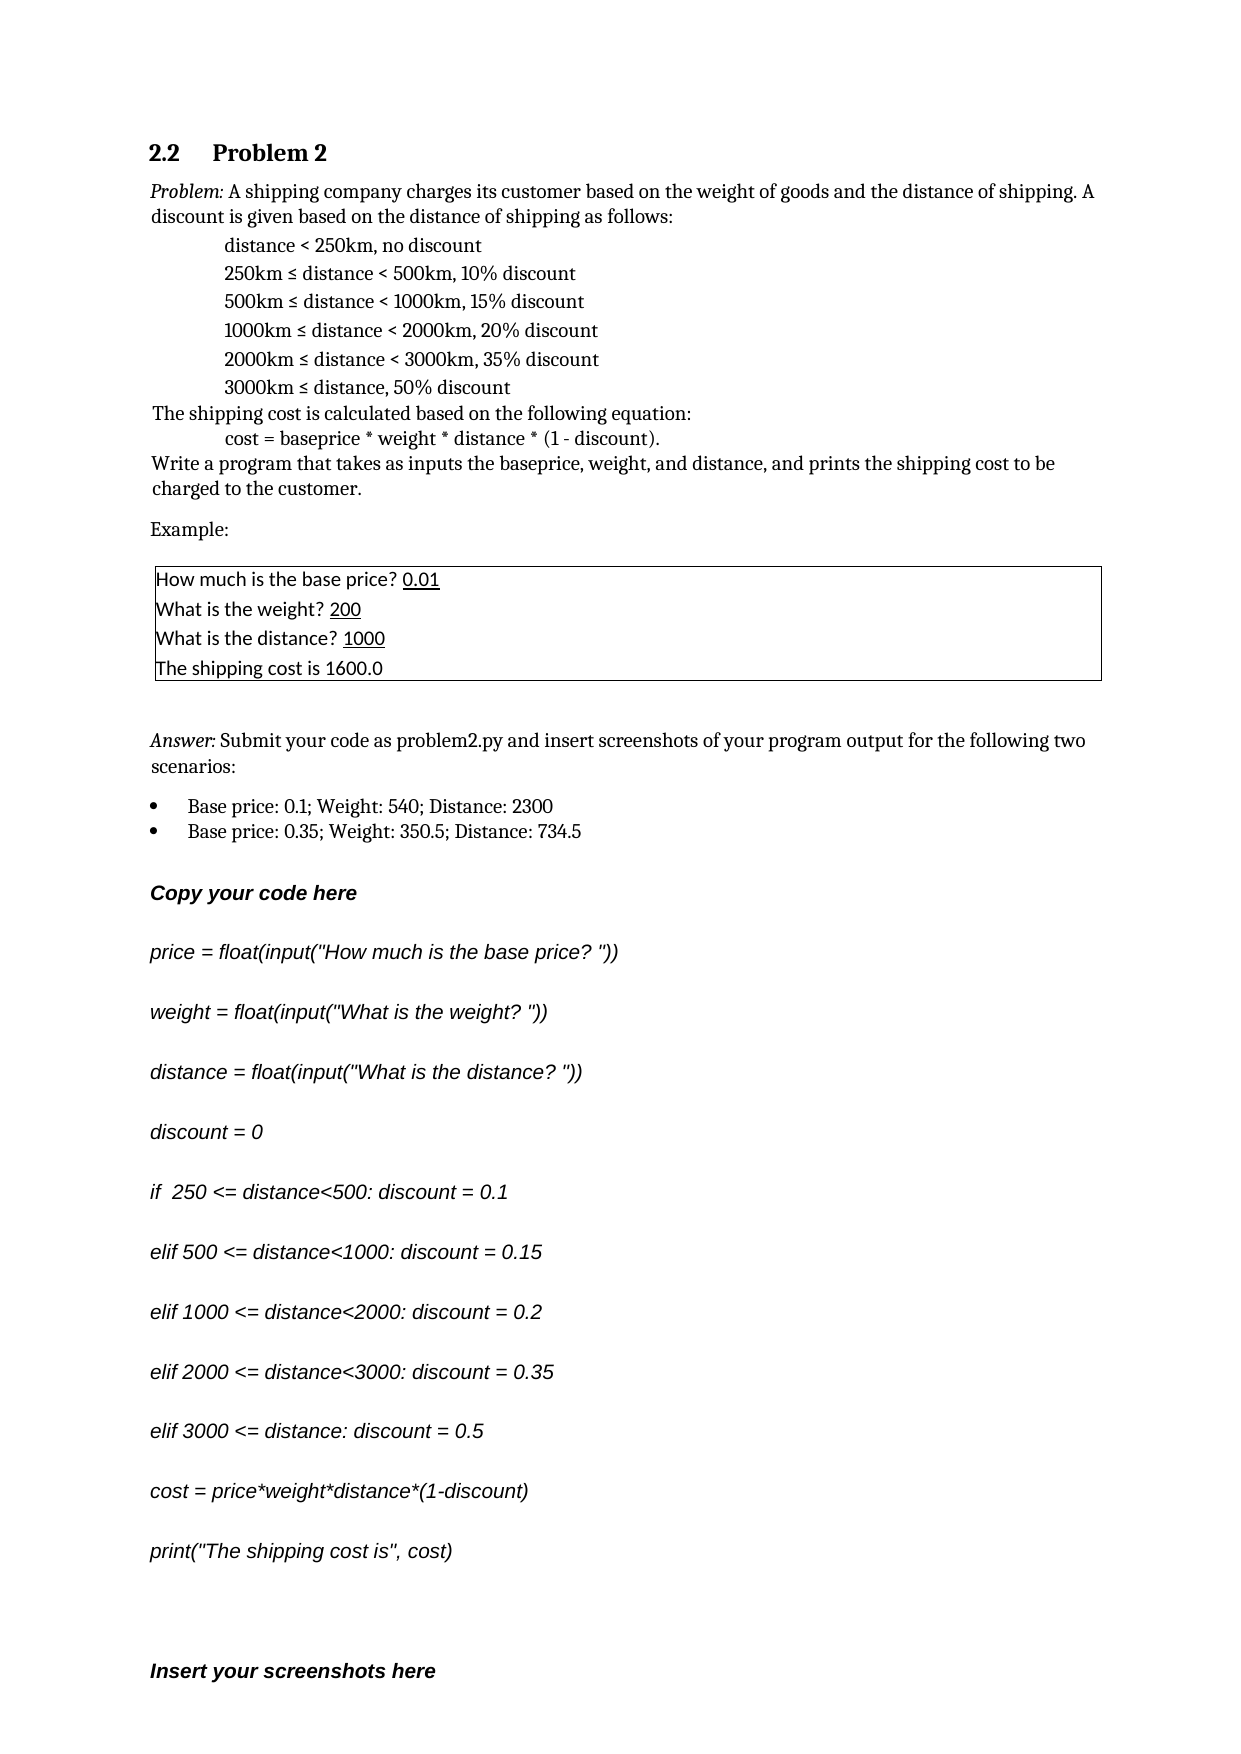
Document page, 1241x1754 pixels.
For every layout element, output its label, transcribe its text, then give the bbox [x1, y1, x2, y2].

list Base price: 0.1; Weight: 540; Distance: 2300 [150, 795, 1101, 819]
text distance = float(input("What is the distance? ")) [150, 1060, 1101, 1084]
text How much is the base price? 0.01 [156, 567, 1101, 592]
text weight = float(input("What is the weight? ")) [150, 1000, 1101, 1024]
subtitle Problem 2 [148, 139, 1101, 167]
text elif 500 <= distance<1000: discount = 0.15 [150, 1240, 1101, 1264]
text 3000km ≤ distance, 50% discount [224, 374, 1101, 400]
text Problem: A shipping company charges its customer based on the weight of goods and the distance of shipping. A discount is given based on the distance of shipping as follows: [150, 180, 1101, 229]
text Write a program that takes as inputs the baseprice, weight, and distance, and prints the shipping cost to be charged to the customer. [151, 452, 1101, 501]
text cost = price*weight*distance*(1-discount) [150, 1479, 1101, 1503]
text distance < 250km, no discount [224, 232, 578, 257]
text 500km ≤ distance < 1000km, 15% discount [224, 288, 1101, 314]
text Example: [150, 517, 1101, 541]
text Insert your screenshots here [150, 1659, 1101, 1683]
text elif 2000 <= distance<3000: discount = 0.35 [150, 1359, 1101, 1383]
text discount = 0 [150, 1120, 1101, 1144]
text cost = baseprice * weight * distance * (1 - discount). [153, 427, 819, 451]
text if 250 <= distance<500: discount = 0.1 [150, 1180, 1101, 1204]
text elif 3000 <= distance: discount = 0.5 [150, 1419, 1101, 1443]
text 1000km ≤ distance < 2000km, 20% discount [224, 317, 1101, 343]
text Answer: Submit your code as problem2.py and insert screenshots of your program output for the following two scenarios: [150, 729, 1101, 778]
text What is the weight? 200 [156, 595, 1101, 621]
text 250km ≤ distance < 500km, 10% discount [224, 260, 1101, 286]
text price = float(input("How much is the base price? ")) [150, 940, 1101, 964]
text What is the distance? 1000 [156, 625, 1101, 651]
text 2000km ≤ distance < 3000km, 35% discount [224, 346, 1101, 371]
text Copy your code here [150, 880, 1101, 904]
text elif 1000 <= distance<2000: discount = 0.2 [150, 1299, 1101, 1323]
text The shipping cost is calculated based on the following equation: [152, 401, 819, 425]
list Base price: 0.35; Weight: 350.5; Distance: 734.5 [150, 820, 1101, 844]
text The shipping cost is 1600.0 [156, 654, 1101, 680]
text print("The shipping cost is", cost) [150, 1539, 1101, 1563]
